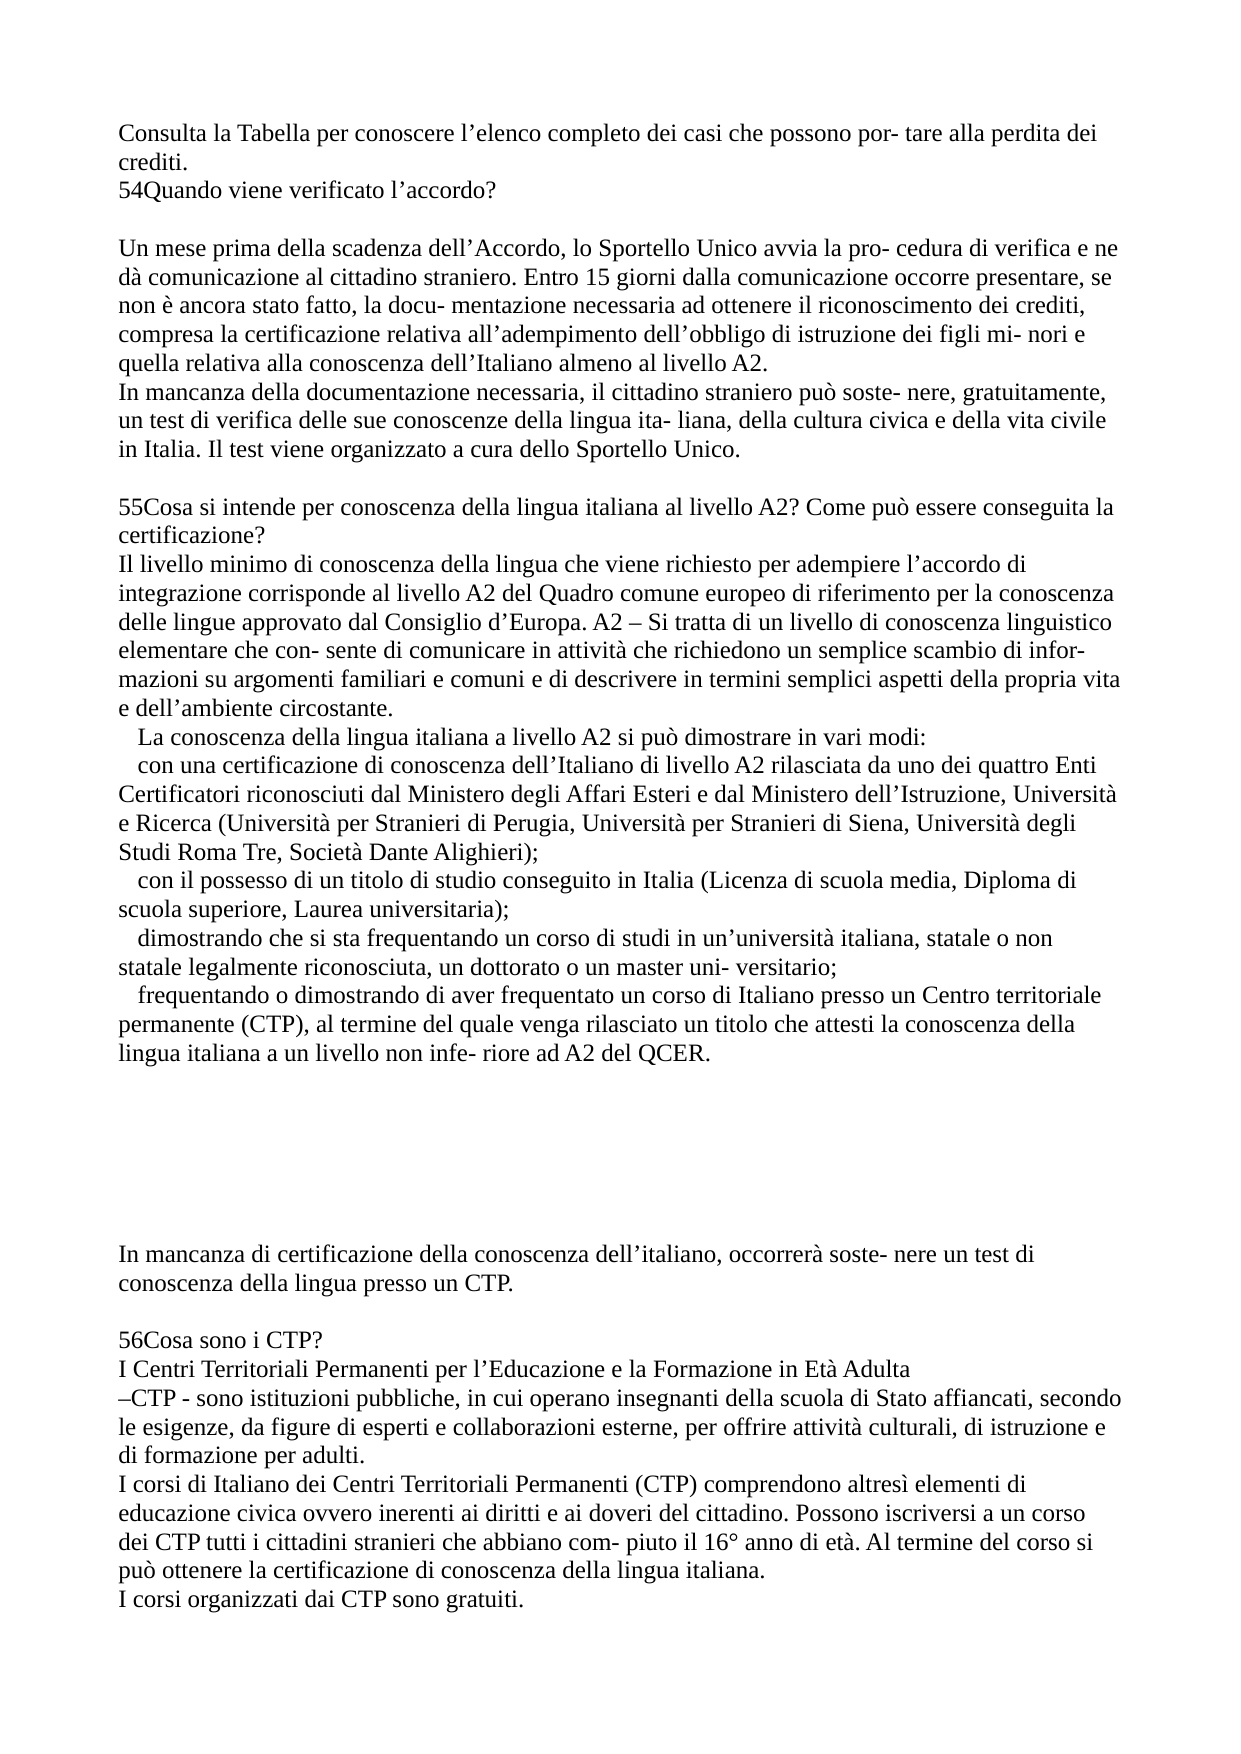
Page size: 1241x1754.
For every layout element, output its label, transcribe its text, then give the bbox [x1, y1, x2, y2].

text Un mese prima della scadenza dell’Accordo, lo Sportello Unico avvia la pro- cedura di verifica e ne dà comunicazione al cittadino straniero. Entro 15 giorni dalla comunicazione occorre presentare, se non è ancora stato fatto, la docu- mentazione necessaria ad ottenere il riconoscimento dei crediti, compresa la certificazione relativa all’adempimento dell’obbligo di istruzione dei figli mi- nori e quella relativa alla conoscenza dell’Italiano almeno al livello A2. [118, 233, 1122, 377]
text In mancanza della documentazione necessaria, il cittadino straniero può soste- nere, gratuitamente, un test di verifica delle sue conoscenze della lingua ita- liana, della cultura civica e della vita civile in Italia. Il test viene organizzato a cura dello Sportello Unico. [118, 377, 1122, 463]
text I corsi organizzati dai CTP sono gratuiti. [118, 1584, 1122, 1613]
text La conoscenza della lingua italiana a livello A2 si può dimostrare in vari modi: [118, 722, 1122, 751]
text frequentando o dimostrando di aver frequentato un corso di Italiano presso un Centro territoriale permanente (CTP), al termine del quale venga rilasciato un titolo che attesti la conoscenza della lingua italiana a un livello non infe- riore ad A2 del QCER. [118, 981, 1122, 1067]
text –CTP - sono istituzioni pubbliche, in cui operano insegnanti della scuola di Stato affiancati, secondo le esigenze, da figure di esperti e collaborazioni esterne, per offrire attività culturali, di istruzione e di formazione per adulti. [118, 1383, 1122, 1469]
text I Centri Territoriali Permanenti per l’Educazione e la Formazione in Età Adulta [118, 1354, 1122, 1383]
text In mancanza di certificazione della conoscenza dell’italiano, occorrerà soste- nere un test di conoscenza della lingua presso un CTP. [118, 1239, 1122, 1297]
text con il possesso di un titolo di studio conseguito in Italia (Licenza di scuola media, Diploma di scuola superiore, Laurea universitaria); [118, 866, 1122, 923]
text I corsi di Italiano dei Centri Territoriali Permanenti (CTP) comprendono altresì elementi di educazione civica ovvero inerenti ai diritti e ai doveri del cittadino. Possono iscriversi a un corso dei CTP tutti i cittadini stranieri che abbiano com- piuto il 16° anno di età. Al termine del corso si può ottenere la certificazione di conoscenza della lingua italiana. [118, 1469, 1122, 1584]
text Consulta la Tabella per conoscere l’elenco completo dei casi che possono por- tare alla perdita dei crediti. [118, 118, 1122, 176]
text 55Cosa si intende per conoscenza della lingua italiana al livello A2? Come può essere conseguita la certificazione? [118, 492, 1122, 549]
text 56Cosa sono i CTP? [118, 1326, 1122, 1354]
text Il livello minimo di conoscenza della lingua che viene richiesto per adempiere l’accordo di integrazione corrisponde al livello A2 del Quadro comune europeo di riferimento per la conoscenza delle lingue approvato dal Consiglio d’Europa. A2 – Si tratta di un livello di conoscenza linguistico elementare che con- sente di comunicare in attività che richiedono un semplice scambio di infor- mazioni su argomenti familiari e comuni e di descrivere in termini semplici aspetti della propria vita e dell’ambiente circostante. [118, 549, 1122, 722]
text 54Quando viene verificato l’accordo? [118, 176, 1122, 204]
text dimostrando che si sta frequentando un corso di studi in un’università italiana, statale o non statale legalmente riconosciuta, un dottorato o un master uni- versitario; [118, 923, 1122, 981]
text con una certificazione di conoscenza dell’Italiano di livello A2 rilasciata da uno dei quattro Enti Certificatori riconosciuti dal Ministero degli Affari Esteri e dal Ministero dell’Istruzione, Università e Ricerca (Università per Stranieri di Perugia, Università per Stranieri di Siena, Università degli Studi Roma Tre, Società Dante Alighieri); [118, 751, 1122, 866]
